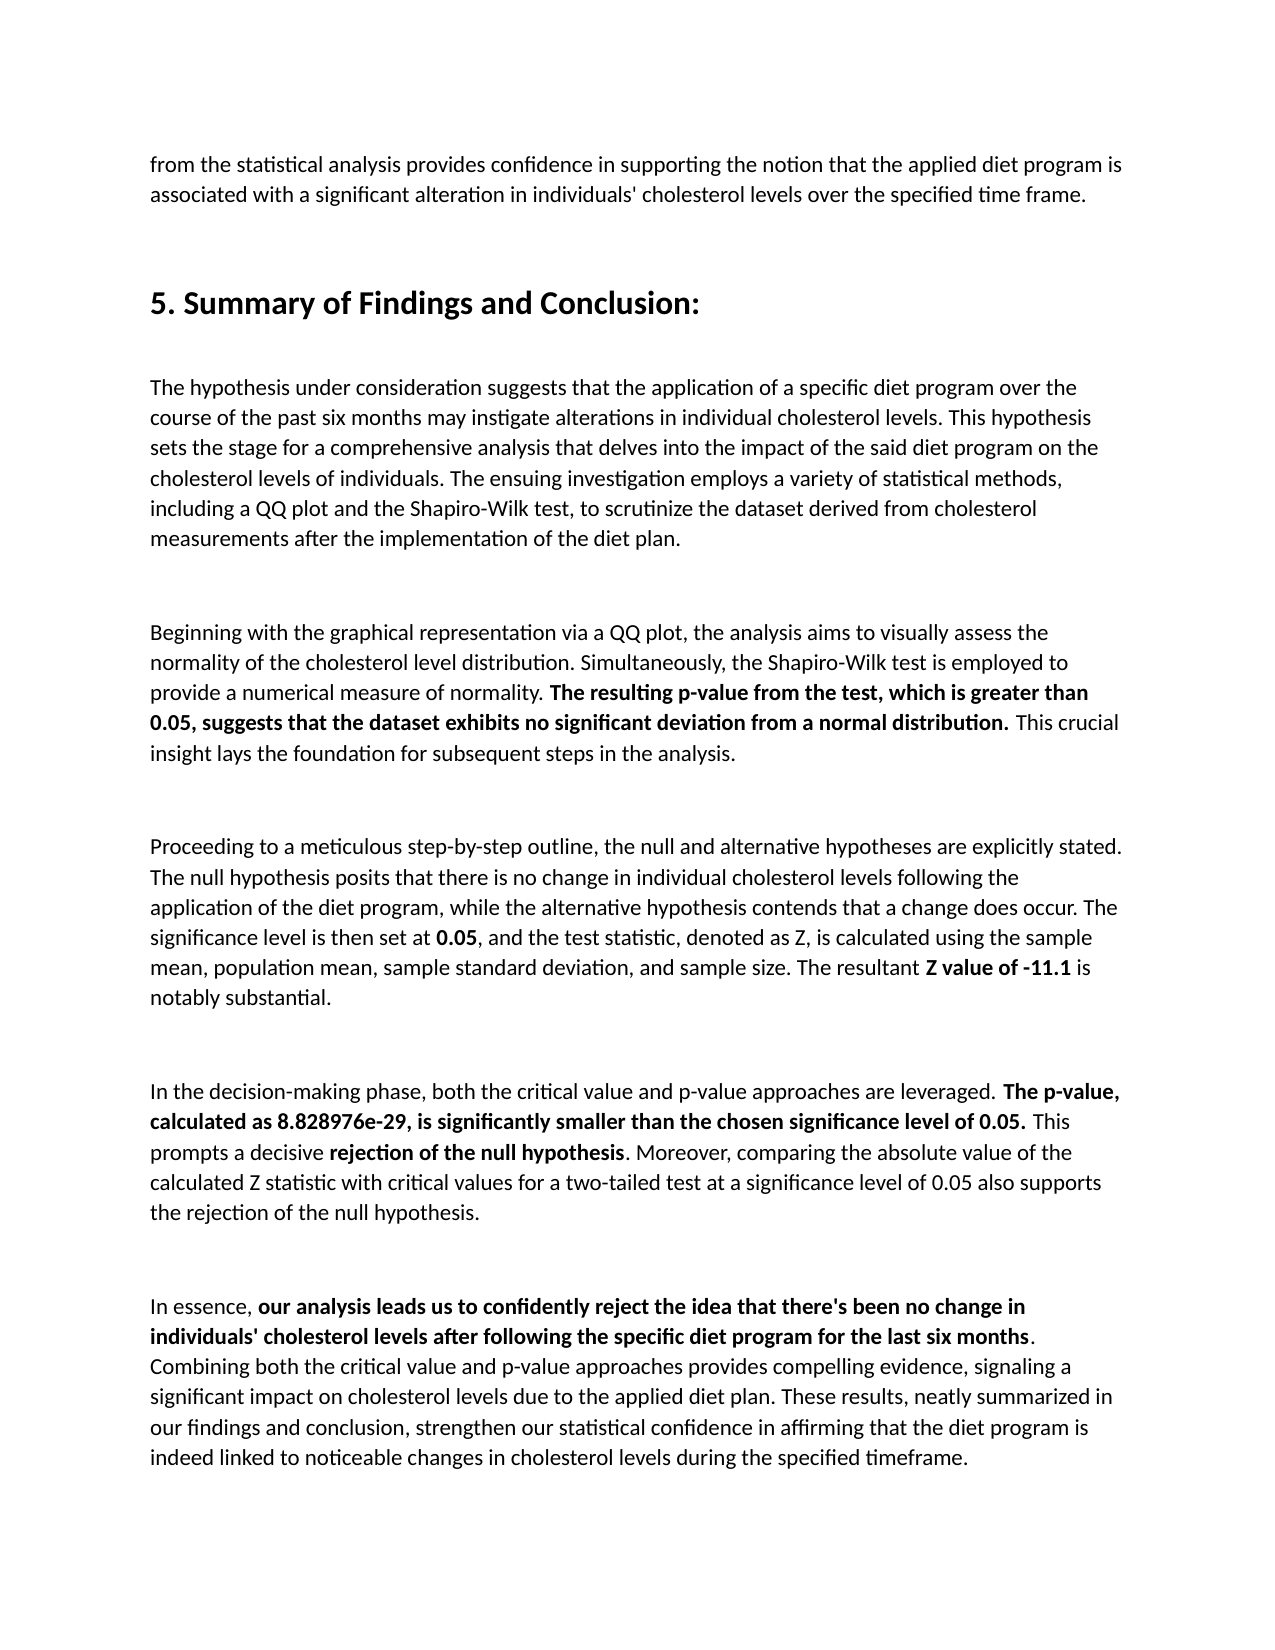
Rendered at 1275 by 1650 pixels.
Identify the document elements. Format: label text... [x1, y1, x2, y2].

text In essence, our analysis leads us to confidently reject the idea that there's been no change in individuals' cholesterol levels after following the specific diet program for the last six months. Combining both the critical value and p-value approaches provides compelling evidence, signaling a significant impact on cholesterol levels due to the applied diet plan. These results, neatly summarized in our findings and conclusion, strengthen our statistical confidence in affirming that the diet program is indeed linked to noticeable changes in cholesterol levels during the specified timeframe. [150, 1292, 1125, 1471]
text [150, 150, 1125, 208]
text Proceeding to a meticulous step-by-step outline, the null and alternative hypotheses are explicitly stated. The null hypothesis posits that there is no change in individual cholesterol levels following the application of the diet program, while the alternative hypothesis contends that a change does occur. The significance level is then set at 0.05, and the test statistic, denoted as Z, is calculated using the sample mean, population mean, sample standard deviation, and sample size. The resultant Z value of -11.1 is notably substantial. [150, 832, 1125, 1012]
subtitle 5. Summary of Findings and Conclusion: [150, 282, 1125, 323]
text The hypothesis under consideration suggests that the application of a specific diet program over the course of the past six months may instigate alterations in individual cholesterol levels. This hypothesis sets the stage for a comprehensive analysis that delves into the impact of the said diet program on the cholesterol levels of individuals. The ensuing investigation employs a variety of statistical methods, including a QQ plot and the Shapiro-Wilk test, to scrutinize the dataset derived from cholesterol measurements after the implementation of the diet plan. [150, 373, 1125, 552]
text Beginning with the graphical representation via a QQ plot, the analysis aims to visually assess the normality of the cholesterol level distribution. Simultaneously, the Shapiro-Wilk test is employed to provide a numerical measure of normality. The resulting p-value from the test, which is greater than 0.05, suggests that the dataset exhibits no significant deviation from a normal distribution. This crucial insight lays the foundation for subsequent steps in the analysis. [150, 618, 1125, 767]
text In the decision-making phase, both the critical value and p-value approaches are leveraged. The p-value, calculated as 8.828976e-29, is significantly smaller than the chosen significance level of 0.05. This prompts a decisive rejection of the null hypothesis. Moreover, comparing the absolute value of the calculated Z statistic with critical values for a two-tailed test at a significance level of 0.05 also supports the rejection of the null hypothesis. [150, 1077, 1125, 1226]
